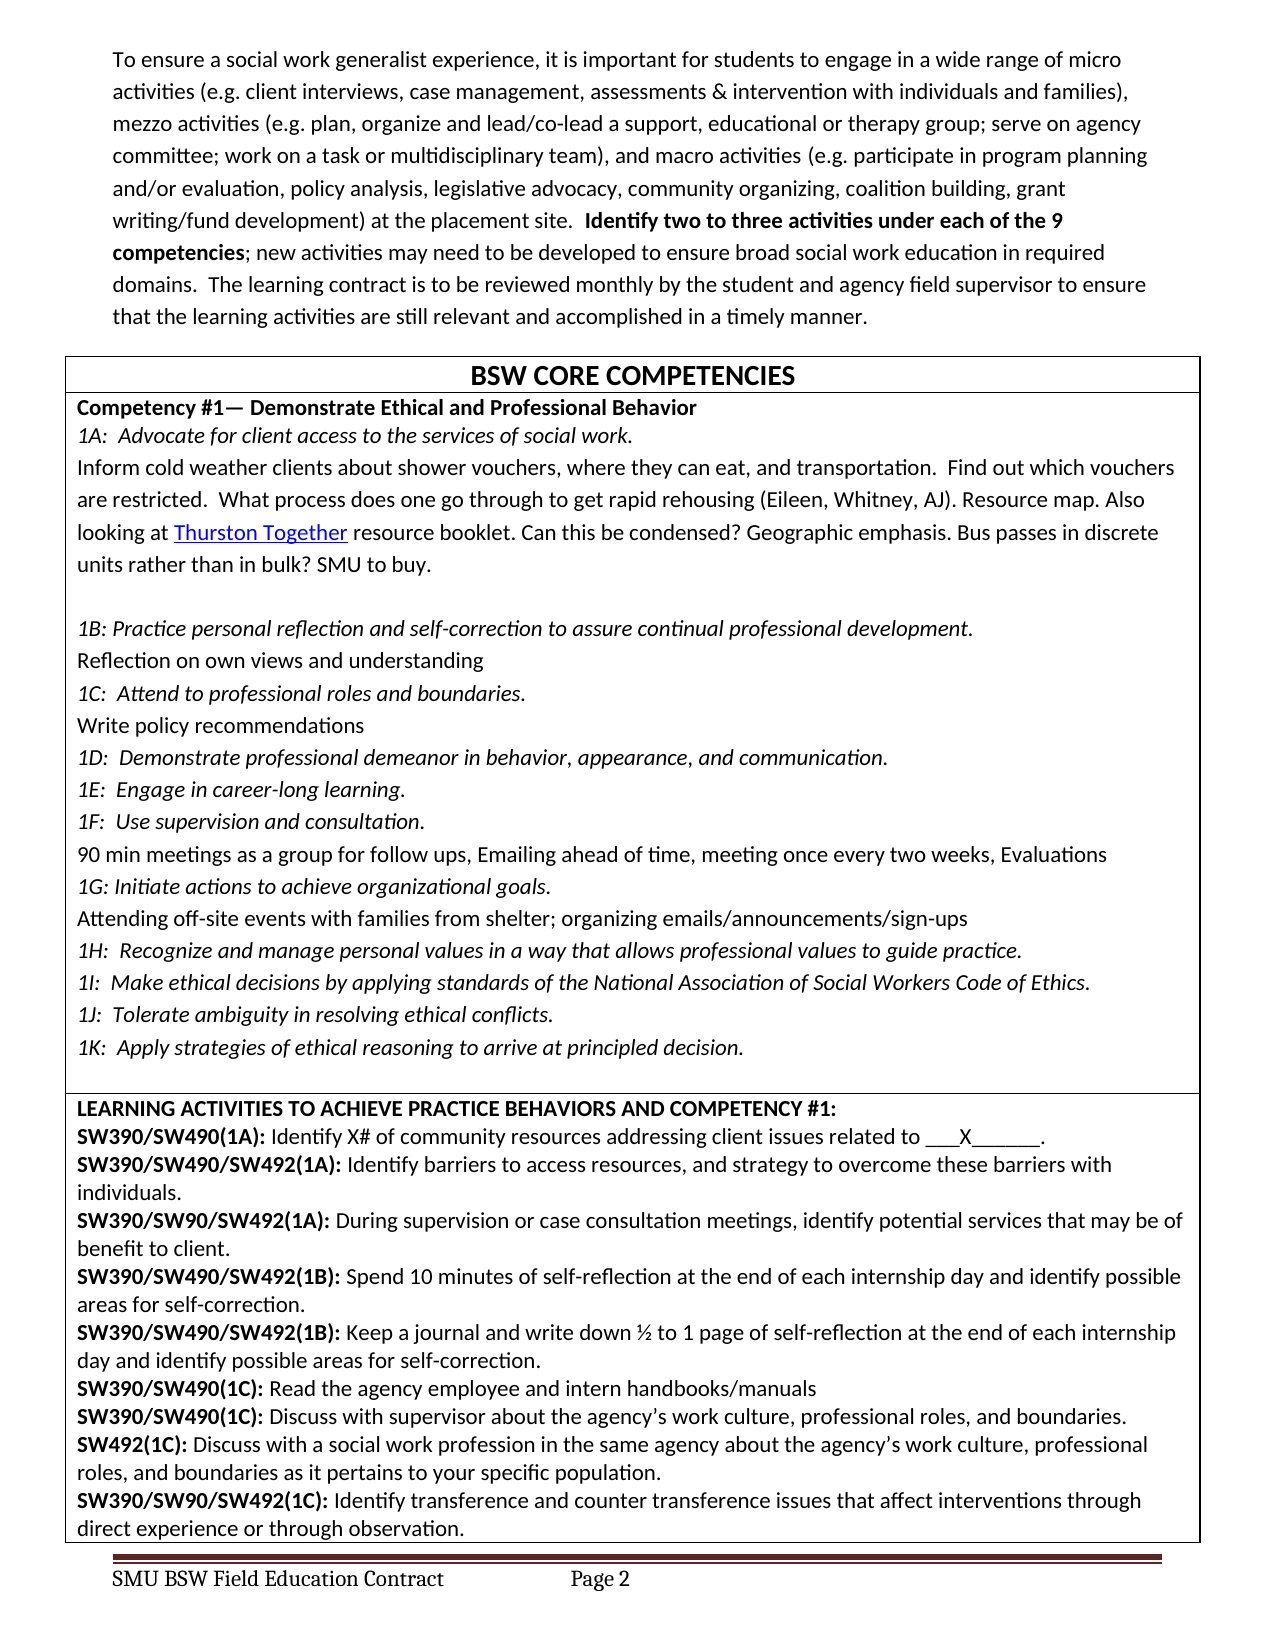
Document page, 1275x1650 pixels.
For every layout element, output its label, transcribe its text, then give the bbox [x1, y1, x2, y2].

text To ensure a social work generalist experience, it is important for students to engage in a wide range of micro activities (e.g. client interviews, case management, assessments & intervention with individuals and families), mezzo activities (e.g. plan, organize and lead/co-lead a support, educational or therapy group; serve on agency committee; work on a task or multidisciplinary team), and macro activities (e.g. participate in program planning and/or evaluation, policy analysis, legislative advocacy, community organizing, coalition building, grant writing/fund development) at the placement site. Identify two to three activities under each of the 9 competencies; new activities may need to be developed to ensure broad social work education in required domains. The learning contract is to be reviewed monthly by the student and agency field supervisor to ensure that the learning activities are still relevant and accomplished in a timely manner. [112, 45, 1162, 331]
table_cell Competency #1— Demonstrate Ethical and Professional Behavior 1A: Advocate for client access to the services of social work. Inform cold weather clients about shower vouchers, where they can eat, and transportation. Find out which vouchers are restricted. What process does one go through to get rapid rehousing (Eileen, Whitney, AJ). Resource map. Also looking at Thurston Together resource booklet. Can this be condensed? Geographic emphasis. Bus passes in discrete units rather than in bulk? SMU to buy. 1B: Practice personal reflection and self-correction to assure continual professional development. Reflection on own views and understanding 1C: Attend to professional roles and boundaries. Write policy recommendations 1D: Demonstrate professional demeanor in behavior, appearance, and communication. 1E: Engage in career-long learning. 1F: Use supervision and consultation. 90 min meetings as a group for follow ups, Emailing ahead of time, meeting once every two weeks, Evaluations 1G: Initiate actions to achieve organizational goals. Attending off-site events with families from shelter; organizing emails/announcements/sign-ups 1H: Recognize and manage personal values in a way that allows professional values to guide practice. 1I: Make ethical decisions by applying standards of the National Association of Social Workers Code of Ethics. 1J: Tolerate ambiguity in resolving ethical conflicts. 1K: Apply strategies of ethical reasoning to arrive at principled decision. [66, 393, 1199, 1093]
table_header BSW CORE COMPETENCIES [66, 357, 1199, 392]
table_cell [66, 1094, 1199, 1542]
